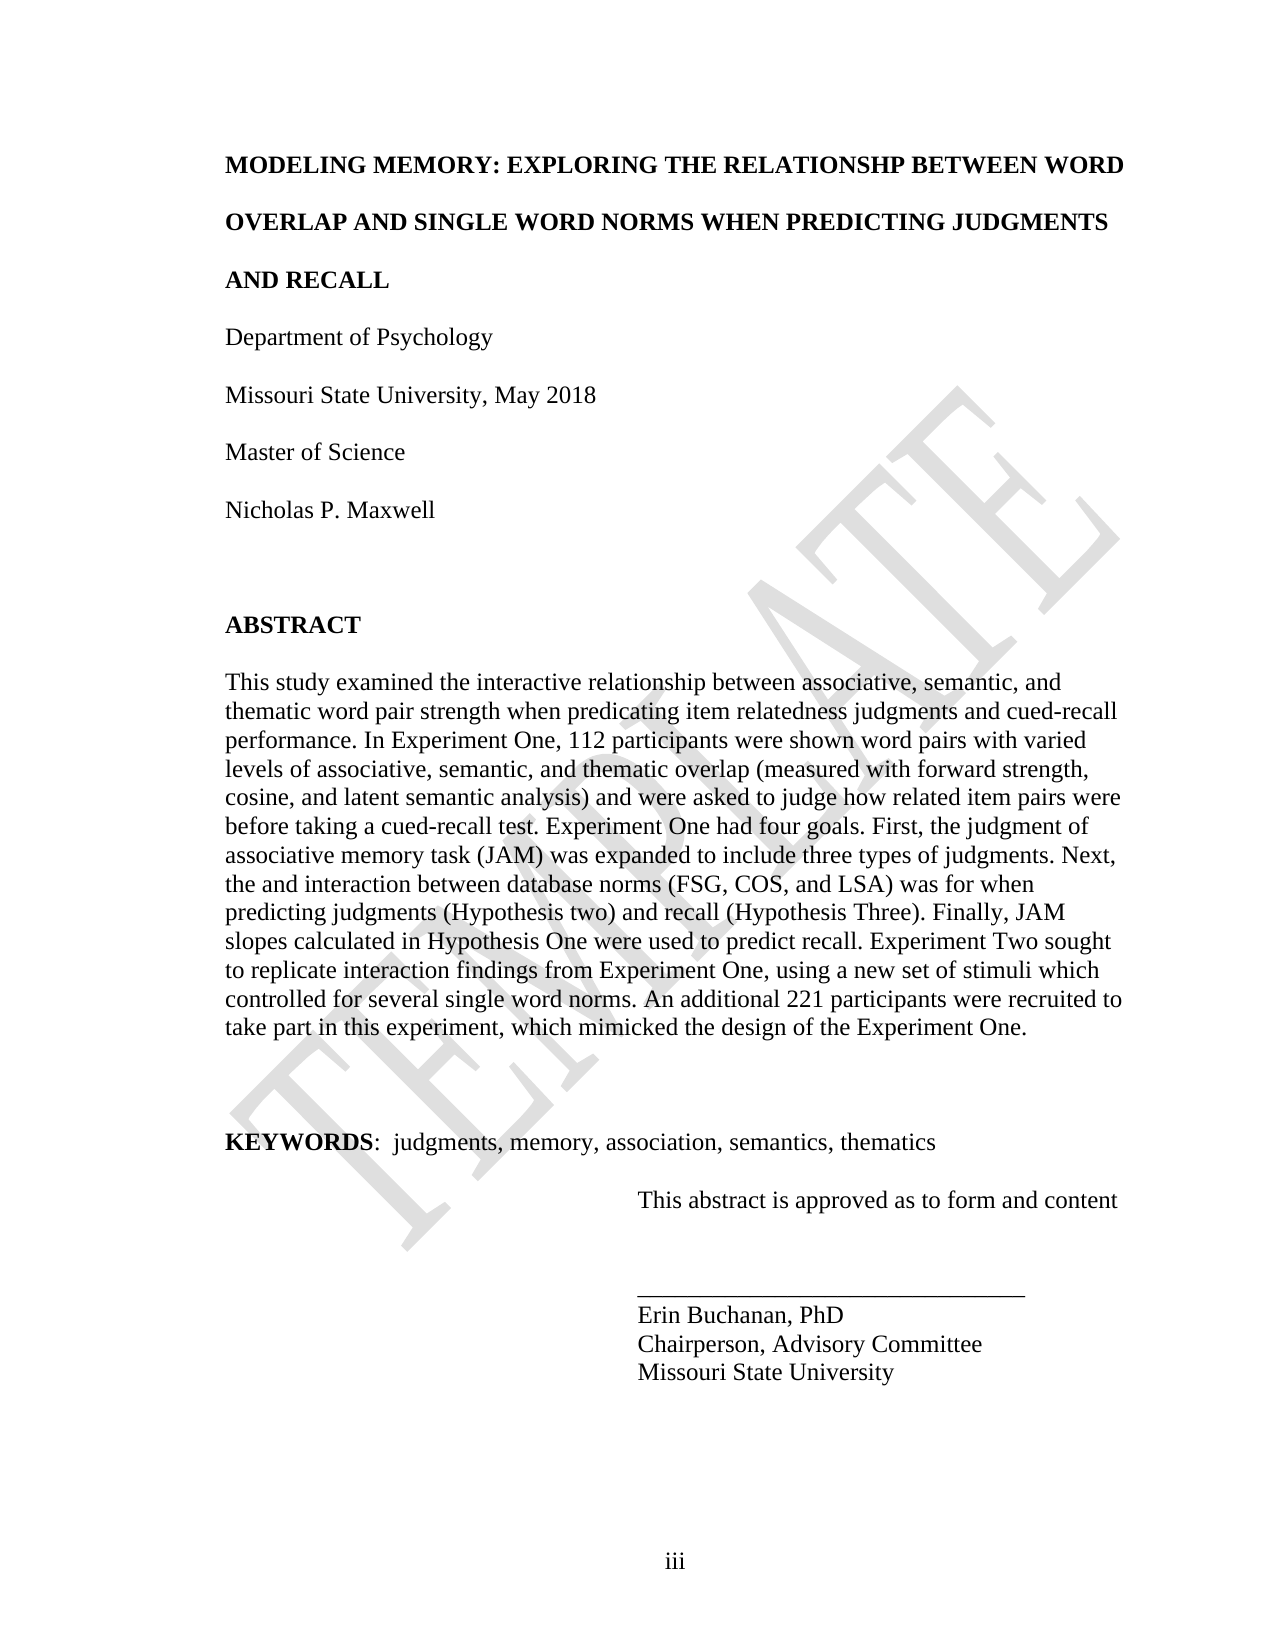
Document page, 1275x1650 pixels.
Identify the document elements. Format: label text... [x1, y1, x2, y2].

text Nicholas P. Maxwell [225, 495, 1125, 524]
text This study examined the interactive relationship between associative, semantic, and thematic word pair strength when predicating item relatedness judgments and cued-recall performance. In Experiment One, 112 participants were shown word pairs with varied levels of associative, semantic, and thematic overlap (measured with forward strength, cosine, and latent semantic analysis) and were asked to judge how related item pairs were before taking a cued-recall test. Experiment One had four goals. First, the judgment of associative memory task (JAM) was expanded to include three types of judgments. Next, the and interaction between database norms (FSG, COS, and LSA) was for when predicting judgments (Hypothesis two) and recall (Hypothesis Three). Finally, JAM slopes calculated in Hypothesis One were used to predict recall. Experiment Two sought to replicate interaction findings from Experiment One, using a new set of stimuli which controlled for several single word norms. An additional 221 participants were recruited to take part in this experiment, which mimicked the design of the Experiment One. [225, 667, 1125, 1041]
text This abstract is approved as to form and content [337, 1185, 1125, 1214]
text Department of Psychology [225, 322, 1125, 351]
text MODELING MEMORY: EXPLORING THE RELATIONSHP BETWEEN WORD OVERLAP AND SINGLE WORD NORMS WHEN PREDICTING JUDGMENTS AND RECALL [225, 150, 1125, 294]
text Erin Buchanan, PhD [337, 1300, 1125, 1329]
text Missouri State University [337, 1357, 1125, 1386]
text Master of Science [225, 437, 1125, 466]
text KEYWORDS: judgments, memory, association, semantics, thematics [225, 1127, 1125, 1156]
text ABSTRACT [225, 610, 1125, 639]
text _______________________________ [337, 1271, 1125, 1300]
text Chairperson, Advisory Committee [337, 1329, 1125, 1357]
text Missouri State University, May 2018 [225, 380, 1125, 409]
